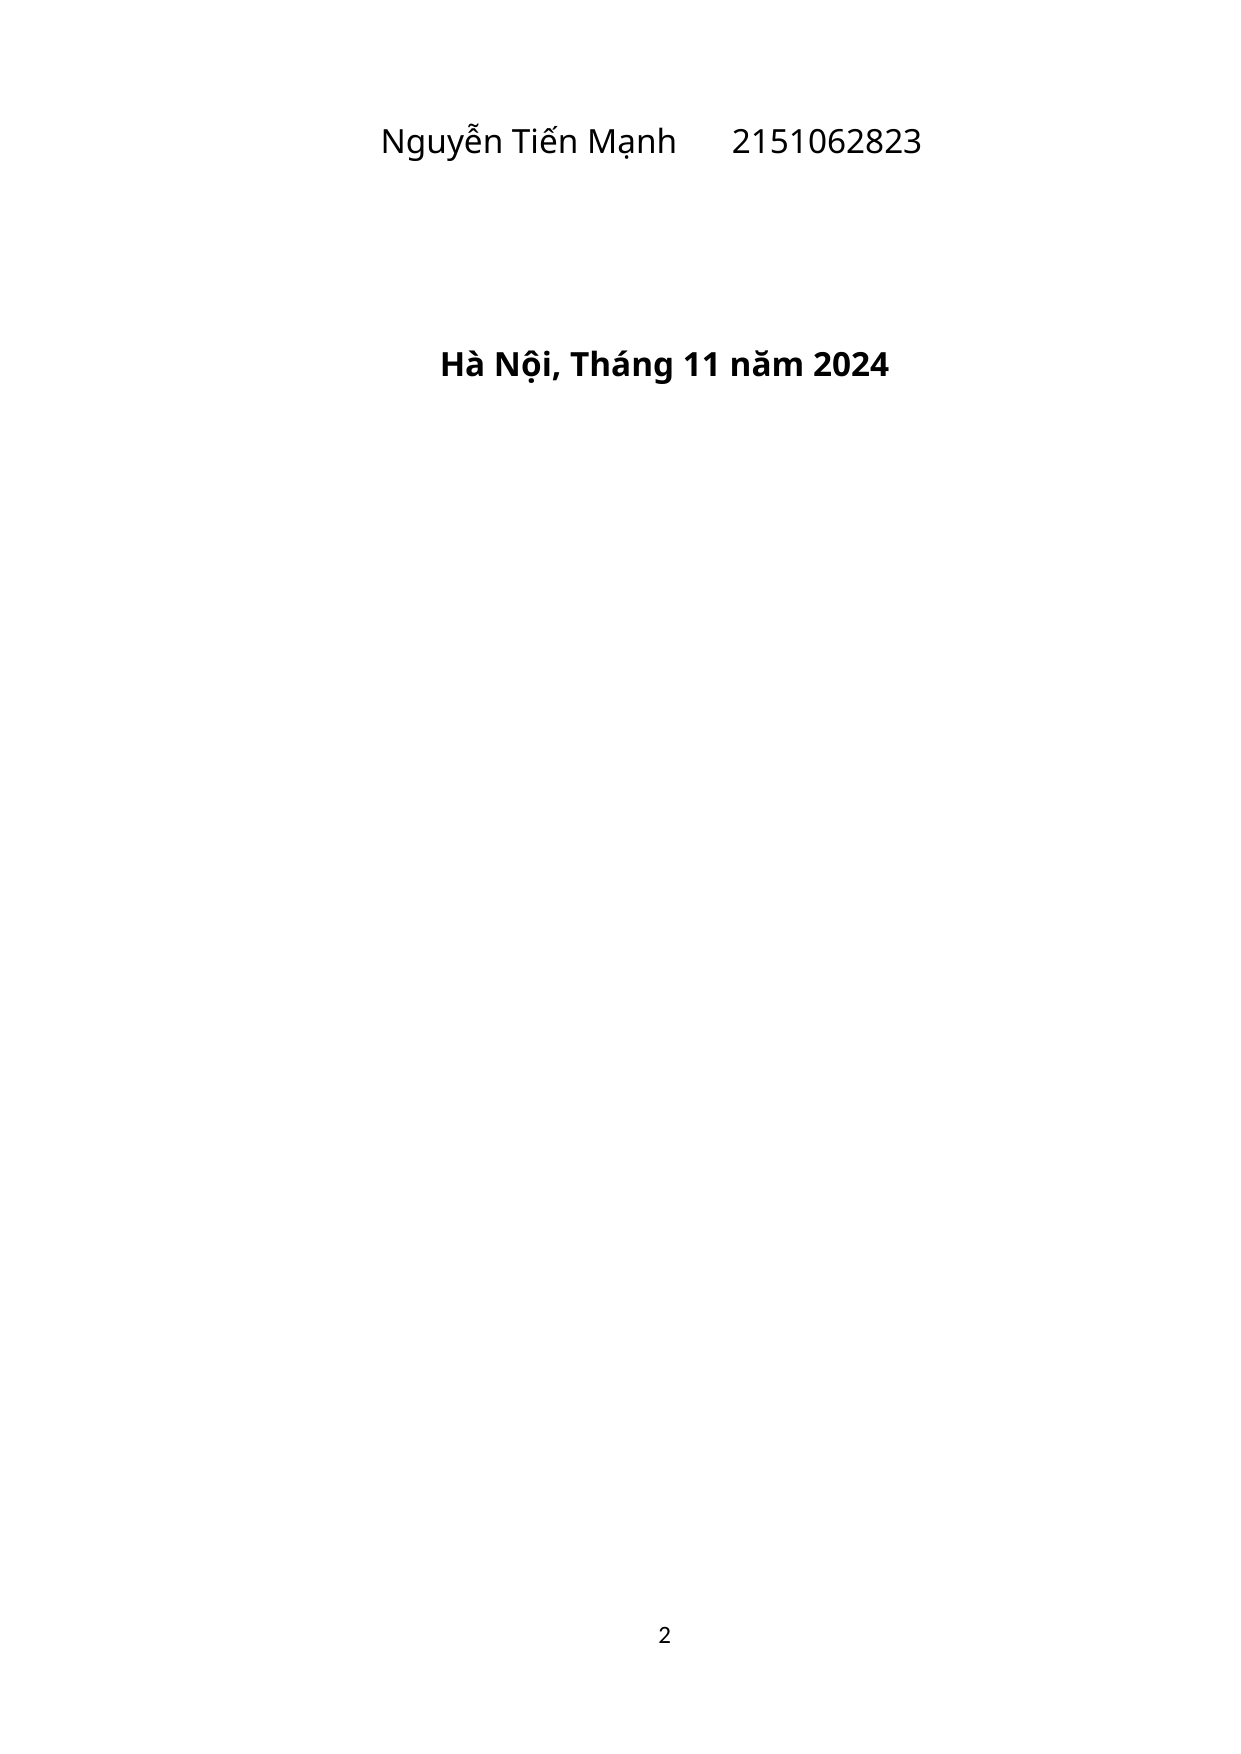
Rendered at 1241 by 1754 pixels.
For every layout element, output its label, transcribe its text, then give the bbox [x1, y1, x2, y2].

table_cell Nguyễn Tiến Mạnh [369, 118, 694, 163]
text Hà Nội, Tháng 11 năm 2024 [162, 341, 1167, 386]
table_cell 2151062823 [694, 118, 960, 163]
